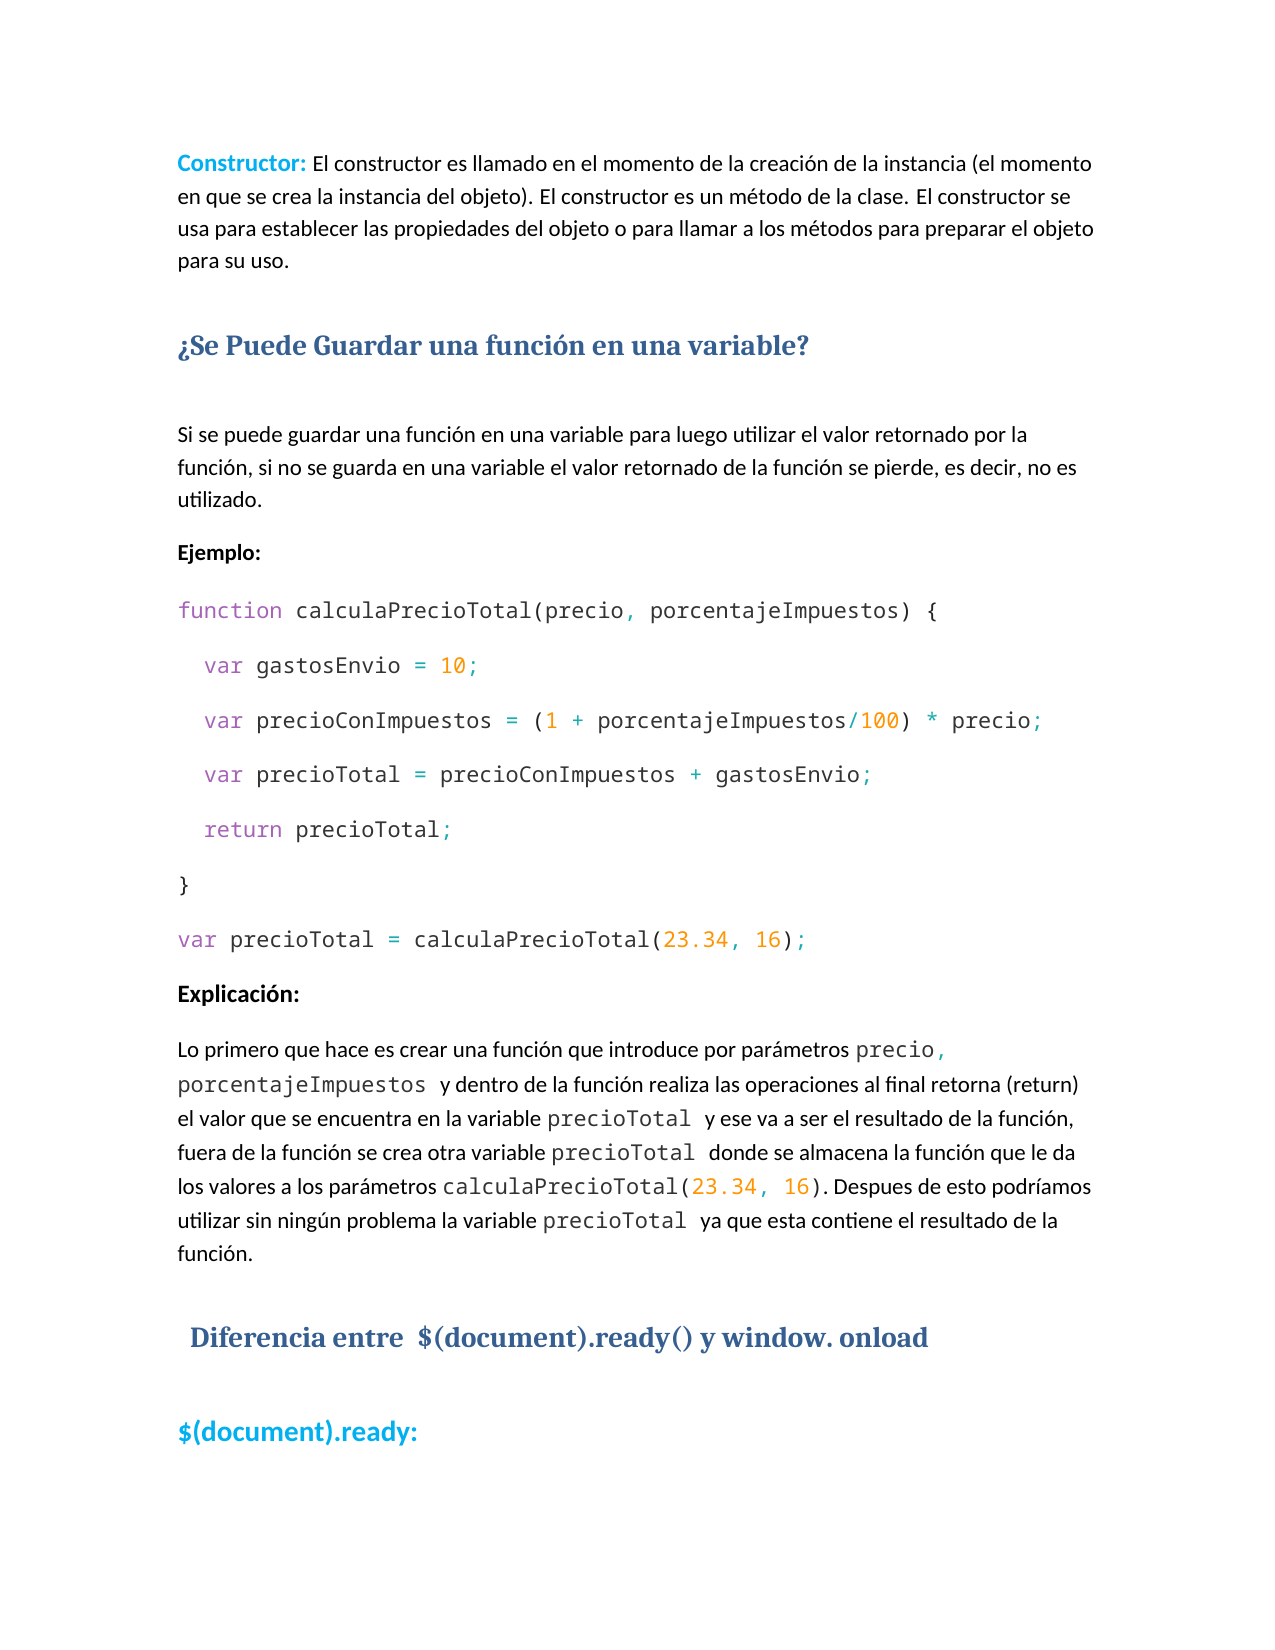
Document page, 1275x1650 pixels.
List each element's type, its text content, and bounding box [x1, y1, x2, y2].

subtitle ¿Se Puede Guardar una función en una variable? [177, 329, 1098, 362]
text Ejemplo: [177, 538, 1098, 566]
text Lo primero que hace es crear una función que introduce por parámetros precio, porcentajeImpuestos y dentro de la función realiza las operaciones al final retorna (return) el valor que se encuentra en la variable precioTotal y ese va a ser el resultado de la función, fuera de la función se crea otra variable precioTotal donde se almacena la función que le da los valores a los parámetros calculaPrecioTotal(23.34, 16). Despues de esto podríamos utilizar sin ningún problema la variable precioTotal ya que esta contiene el resultado de la función. [177, 1034, 1098, 1267]
text } [177, 869, 1098, 899]
text function calculaPrecioTotal(precio, porcentajeImpuestos) { [177, 595, 1098, 625]
text return precioTotal; [177, 814, 1098, 844]
text $(document).ready: [177, 1413, 1098, 1448]
text var precioTotal = precioConImpuestos + gastosEnvio; [177, 759, 1098, 789]
text var gastosEnvio = 10; [177, 650, 1098, 679]
text Explicación: [177, 978, 1098, 1009]
text var precioConImpuestos = (1 + porcentajeImpuestos/100) * precio; [177, 704, 1098, 734]
subtitle Diferencia entre $(document).ready() y window. onload [177, 1321, 1098, 1355]
text var precioTotal = calculaPrecioTotal(23.34, 16); [177, 924, 1098, 953]
